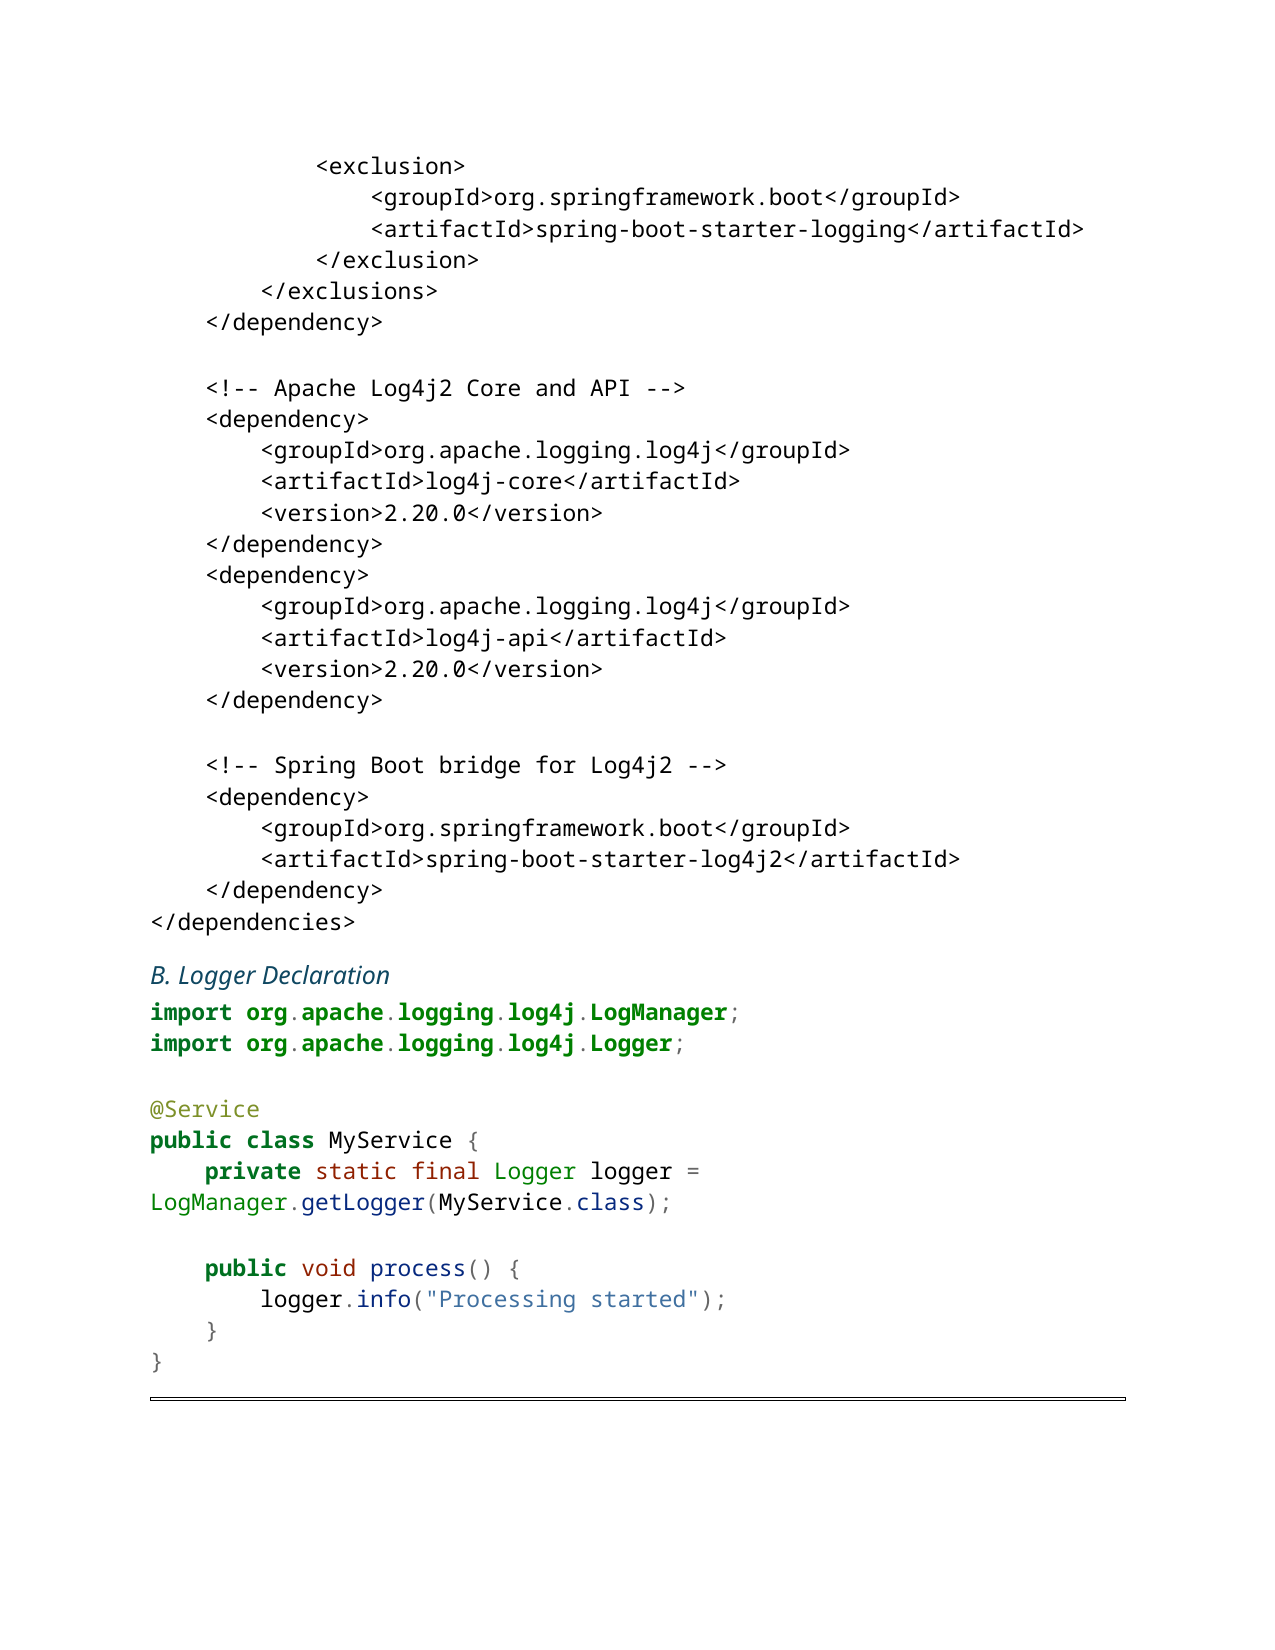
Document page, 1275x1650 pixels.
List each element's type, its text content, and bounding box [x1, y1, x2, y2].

subtitle B. Logger Declaration [150, 958, 1125, 992]
text import org.apache.logging.log4j.LogManager; import org.apache.logging.log4j.Logger; @Service public class MyService { private static final Logger logger = LogManager.getLogger(MyService.class); public void process() { logger.info("Processing started"); } } [150, 996, 1125, 1377]
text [150, 150, 1125, 937]
